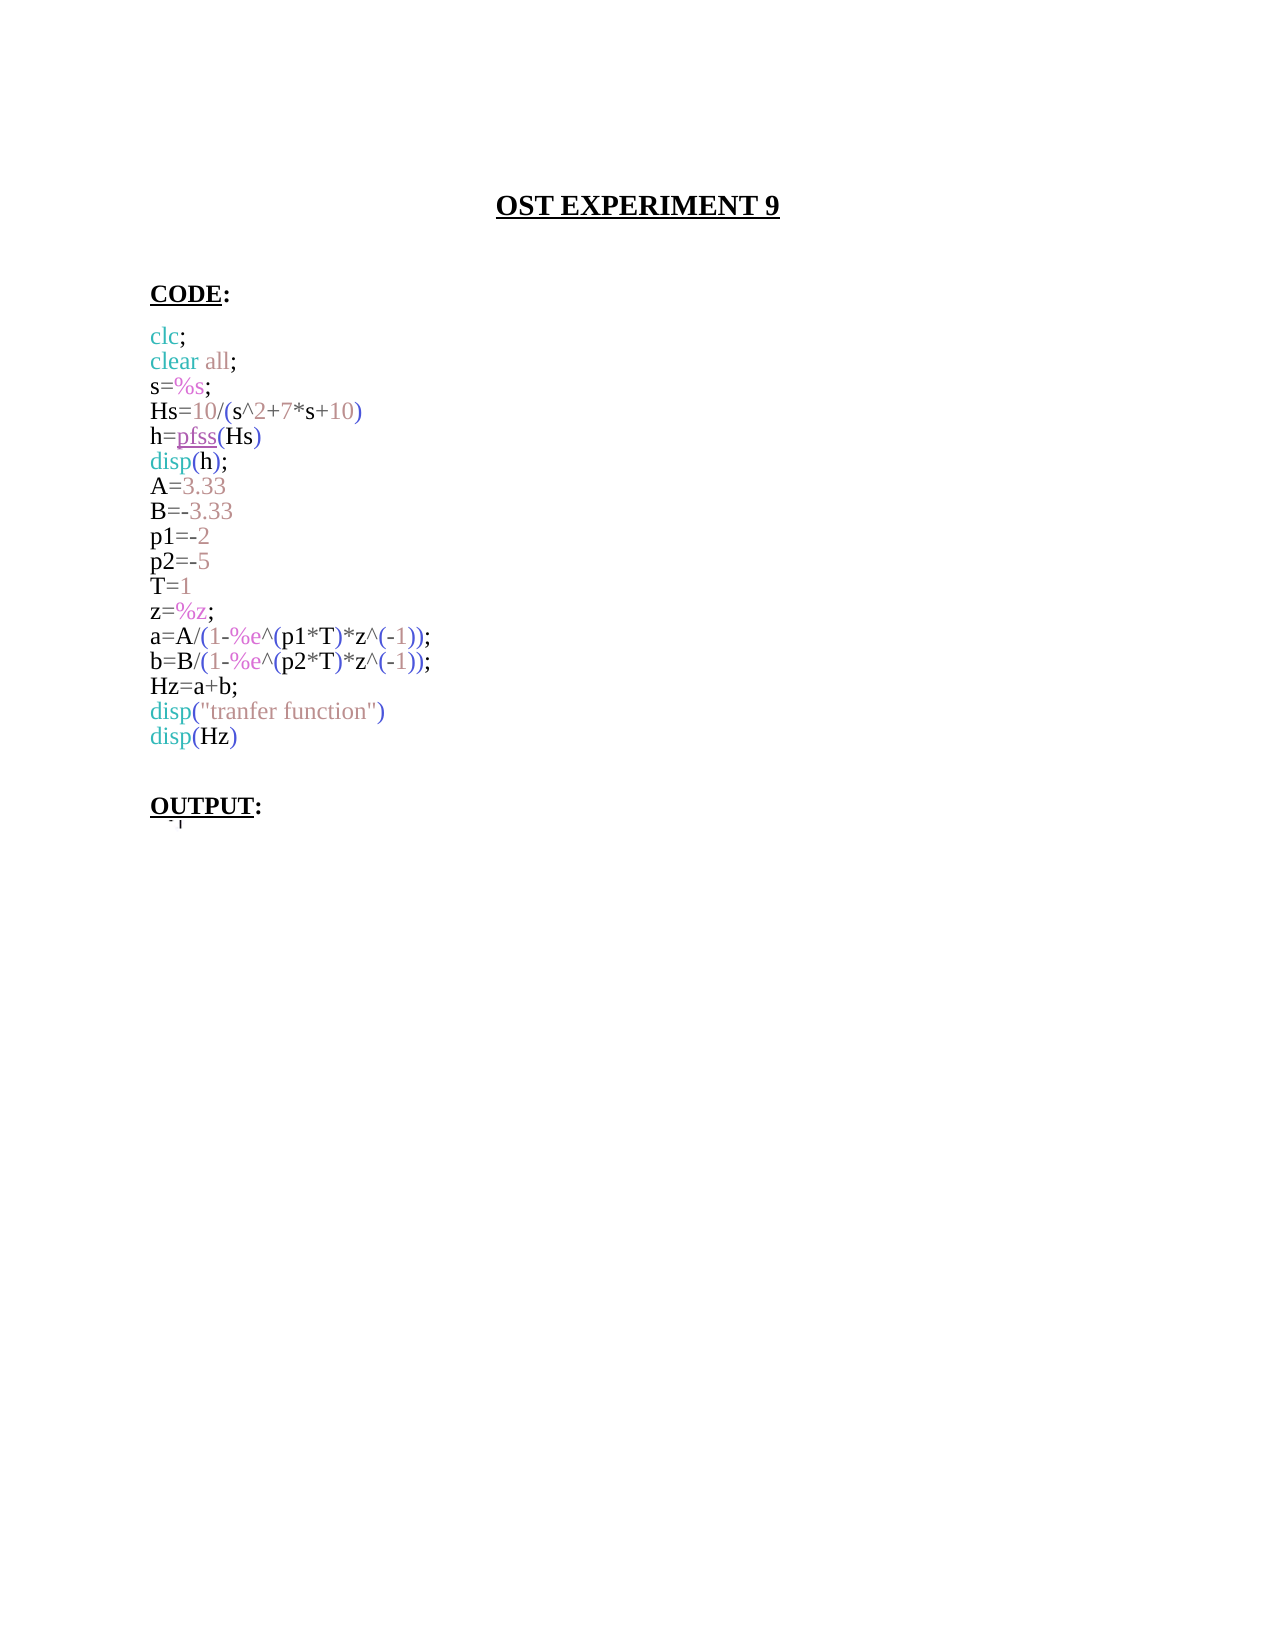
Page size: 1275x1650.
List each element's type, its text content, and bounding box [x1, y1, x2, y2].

text a=A/(1-%e^(p1*T)*z^(-1)); [150, 624, 1125, 649]
text p1=-2 [150, 524, 1125, 549]
text b=B/(1-%e^(p2*T)*z^(-1)); [150, 649, 1125, 674]
text OUTPUT: [150, 793, 1125, 820]
text disp(Hz) [150, 724, 1125, 749]
text CODE: [150, 281, 1125, 308]
text Hs=10/(s^2+7*s+10) [150, 399, 1125, 424]
text z=%z; [150, 599, 1125, 624]
text clc; [150, 324, 1125, 349]
text clear all; [150, 349, 1125, 374]
text s=%s; [150, 374, 1125, 399]
text OST EXPERIMENT 9 [150, 194, 1125, 221]
text A=3.33 [150, 474, 1125, 499]
text h=pfss(Hs) [150, 424, 1125, 449]
text disp(h); [150, 449, 1125, 474]
text T=1 [150, 574, 1125, 599]
text p2=-5 [150, 549, 1125, 574]
text Hz=a+b; [150, 674, 1125, 699]
text B=-3.33 [150, 499, 1125, 524]
text disp("tranfer function") [150, 699, 1125, 724]
